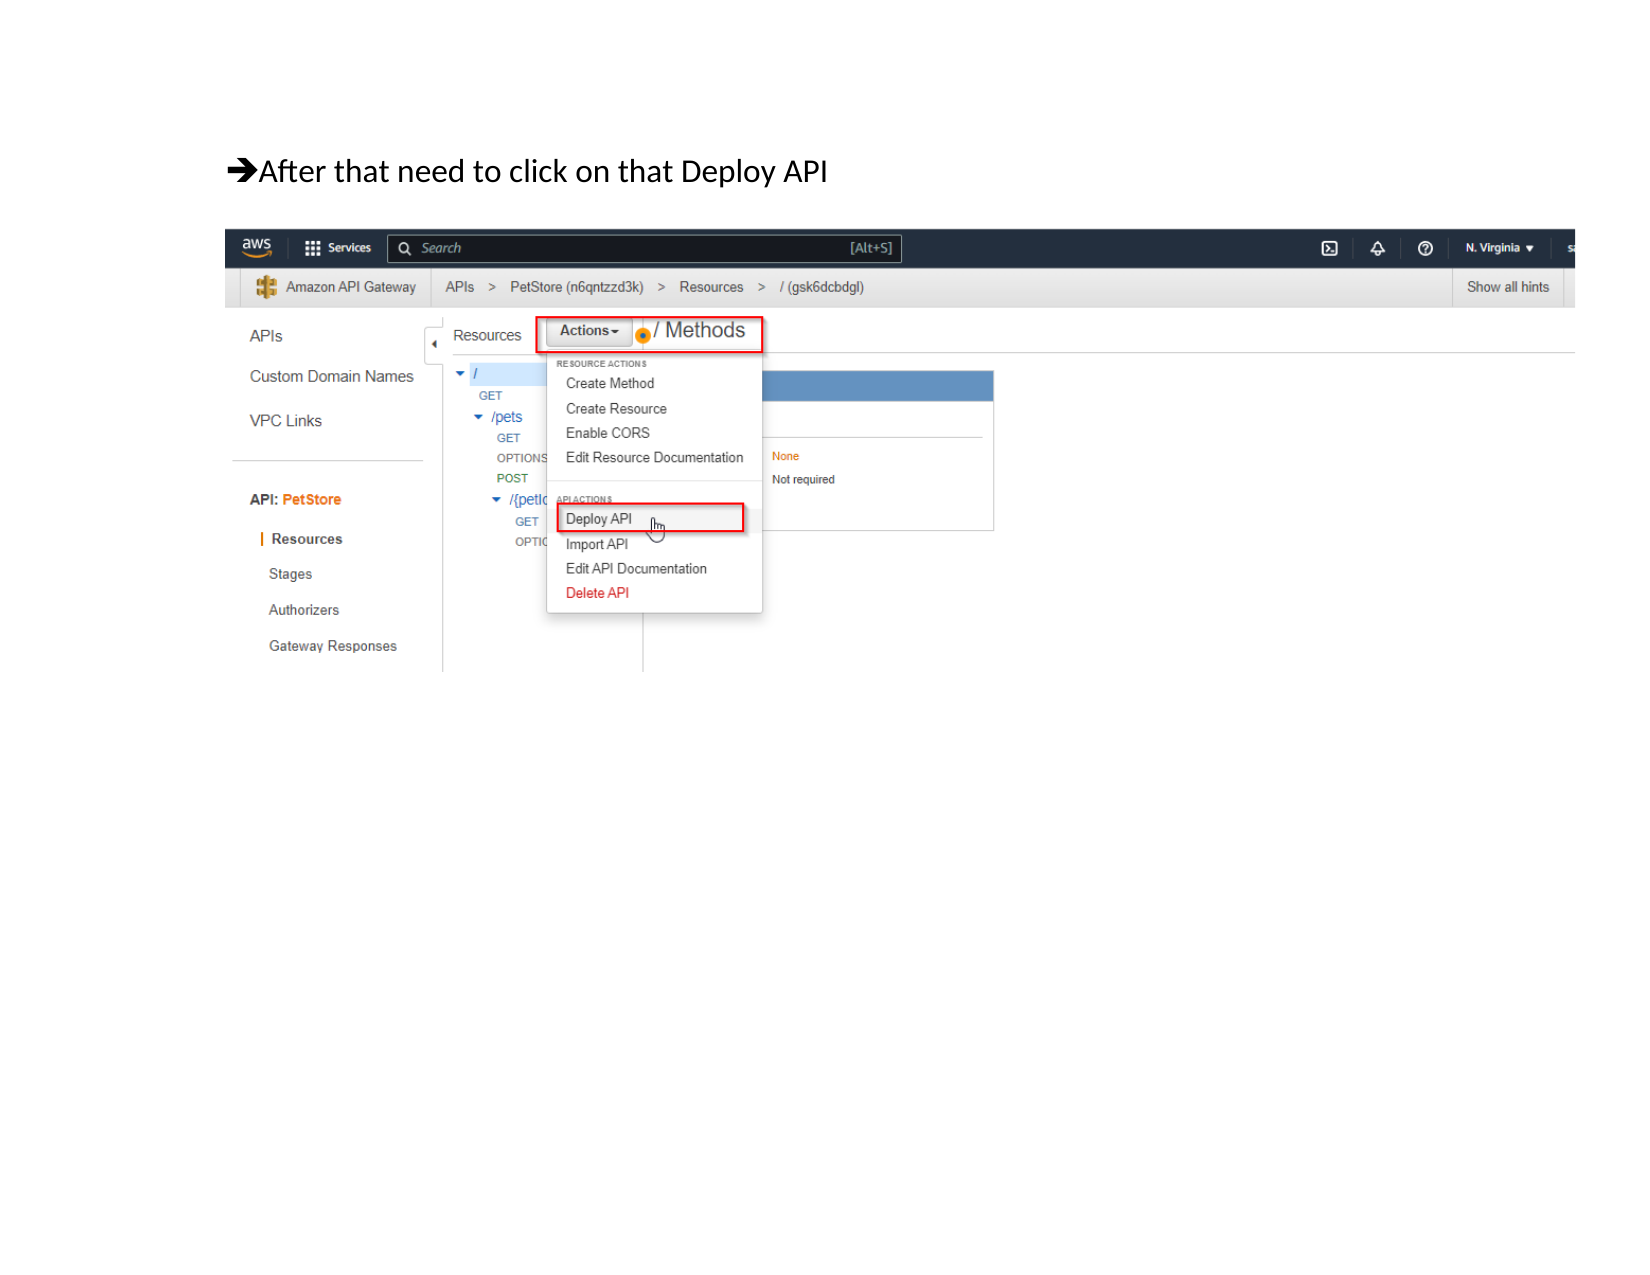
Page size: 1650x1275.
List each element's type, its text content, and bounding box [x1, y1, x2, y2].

list After that need to click on that Deploy API [225, 150, 1500, 191]
picture [225, 224, 1575, 672]
